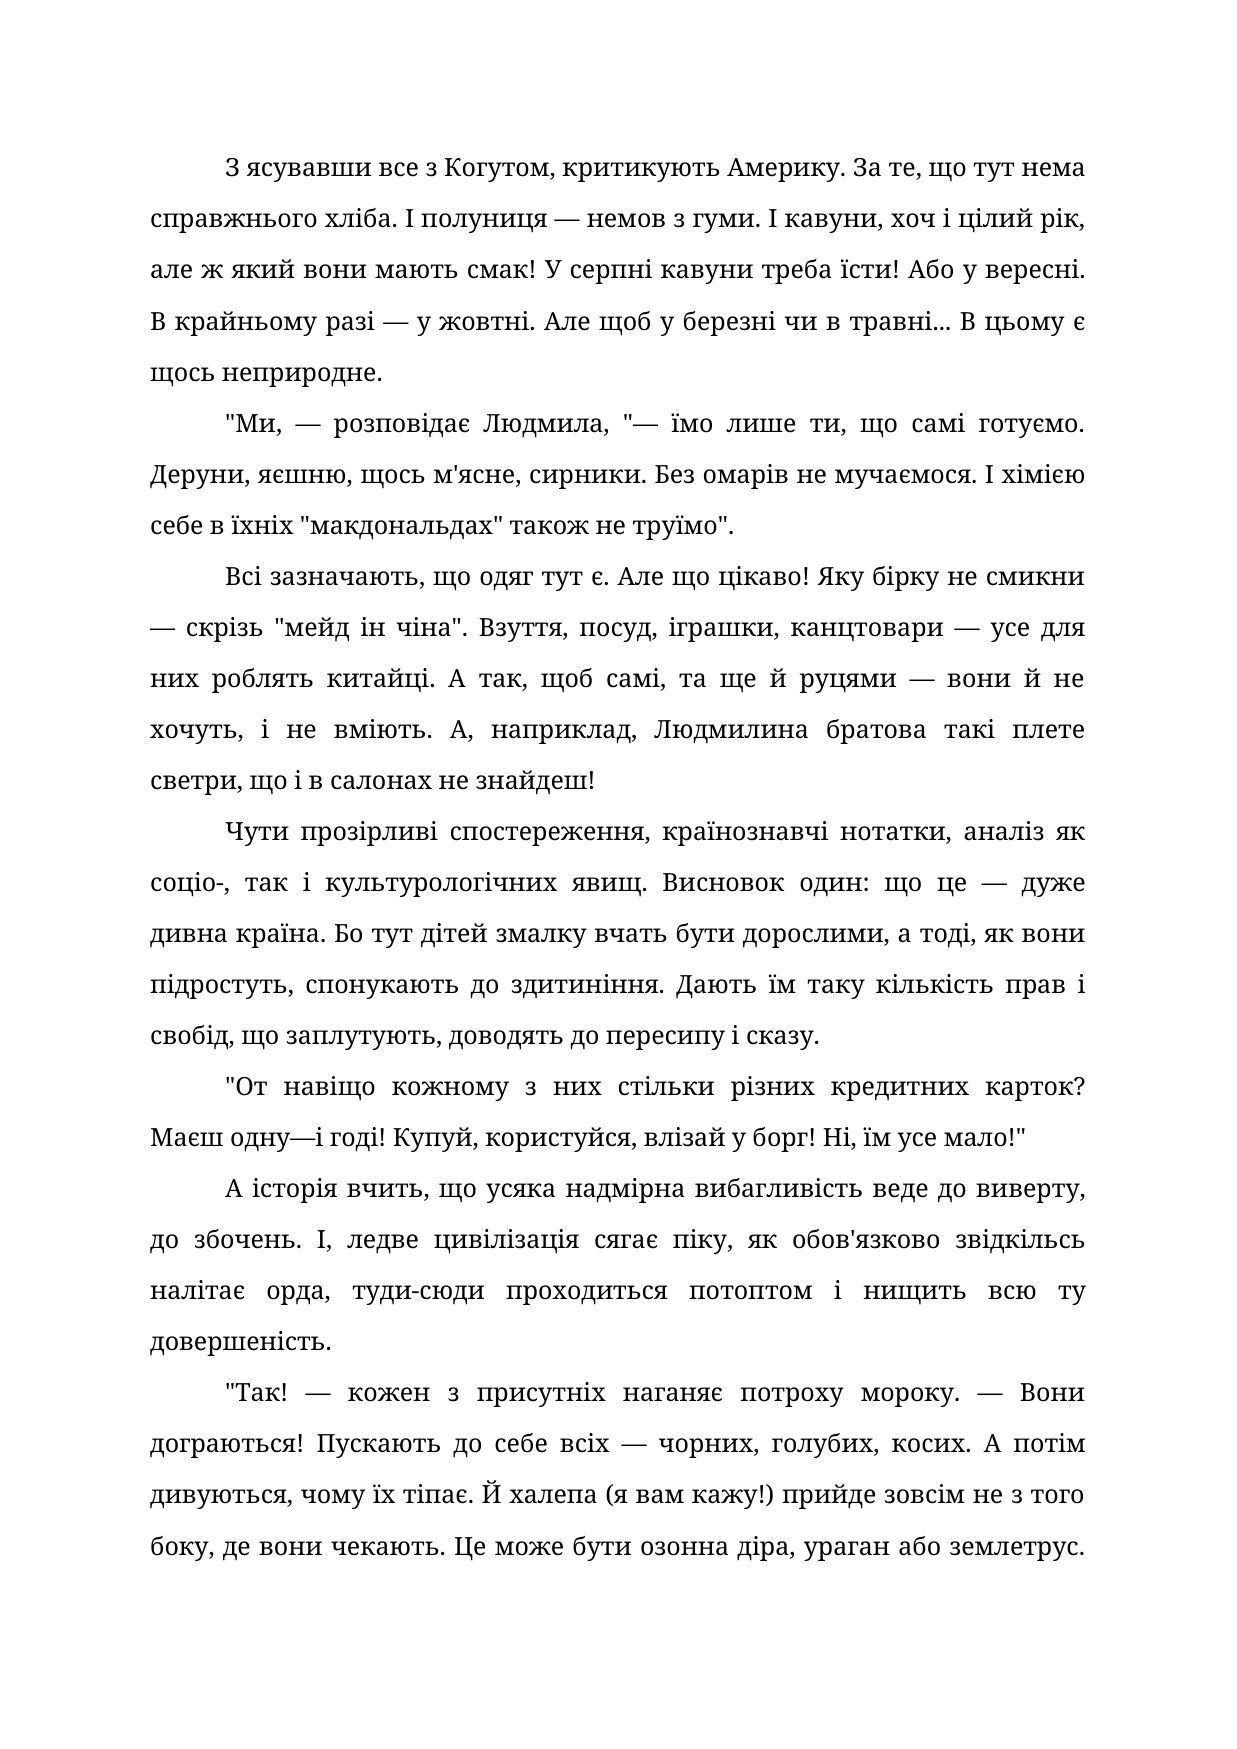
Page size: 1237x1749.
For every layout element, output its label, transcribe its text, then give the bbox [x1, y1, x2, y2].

text Всі зазначають, що одяг тут є. Але що цікаво! Яку бірку не смикни — скрізь "мейд ін чіна". Взуття, посуд, іграшки, канцтовари — усе для них роблять китайці. А так, щоб самі, та ще й руцями — вони й не хочуть, і не вміють. А, наприклад, Людмилина братова такі плете светри, що і в салонах не знайдеш! [150, 558, 1086, 797]
text "От навіщо кожному з них стільки різних кредитних карток? Маєш одну—і годі! Купуй, користуйся, влізай у борг! Ні, їм усе мало!" [150, 1069, 1086, 1154]
text "Ми, — розповідає Людмила, "— їмо лише ти, що самі готуємо. Деруни, яєшню, щось м'ясне, сирники. Без омарів не мучаємося. І хімією себе в їхніх "макдональдах" також не труїмо". [150, 405, 1086, 541]
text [150, 1375, 1086, 1562]
text З ясувавши все з Когутом, критикують Америку. За те, що тут нема справжнього хліба. І полуниця — немов з гуми. І кавуни, хоч і цілий рік, але ж який вони мають смак! У серпні кавуни треба їсти! Або у вересні. В крайньому разі — у жовтні. Але щоб у березні чи в травні... В цьому є щось неприродне. [150, 150, 1086, 388]
text Чути прозірливі спостереження, країнознавчі нотатки, аналіз як соціо-, так і культурологічних явищ. Висновок один: що це — дуже дивна країна. Бо тут дітей змалку вчать бути дорослими, а тоді, як вони підростуть, спонукають до здитиніння. Дають їм таку кількість прав і свобід, що заплутують, доводять до пересипу і сказу. [150, 813, 1086, 1052]
text А історія вчить, що усяка надмірна вибагливість веде до виверту, до збочень. І, ледве цивілізація сягає піку, як обов'язково звідкільсь налітає орда, туди-сюди проходиться потоптом і нищить всю ту довершеність. [150, 1171, 1086, 1358]
